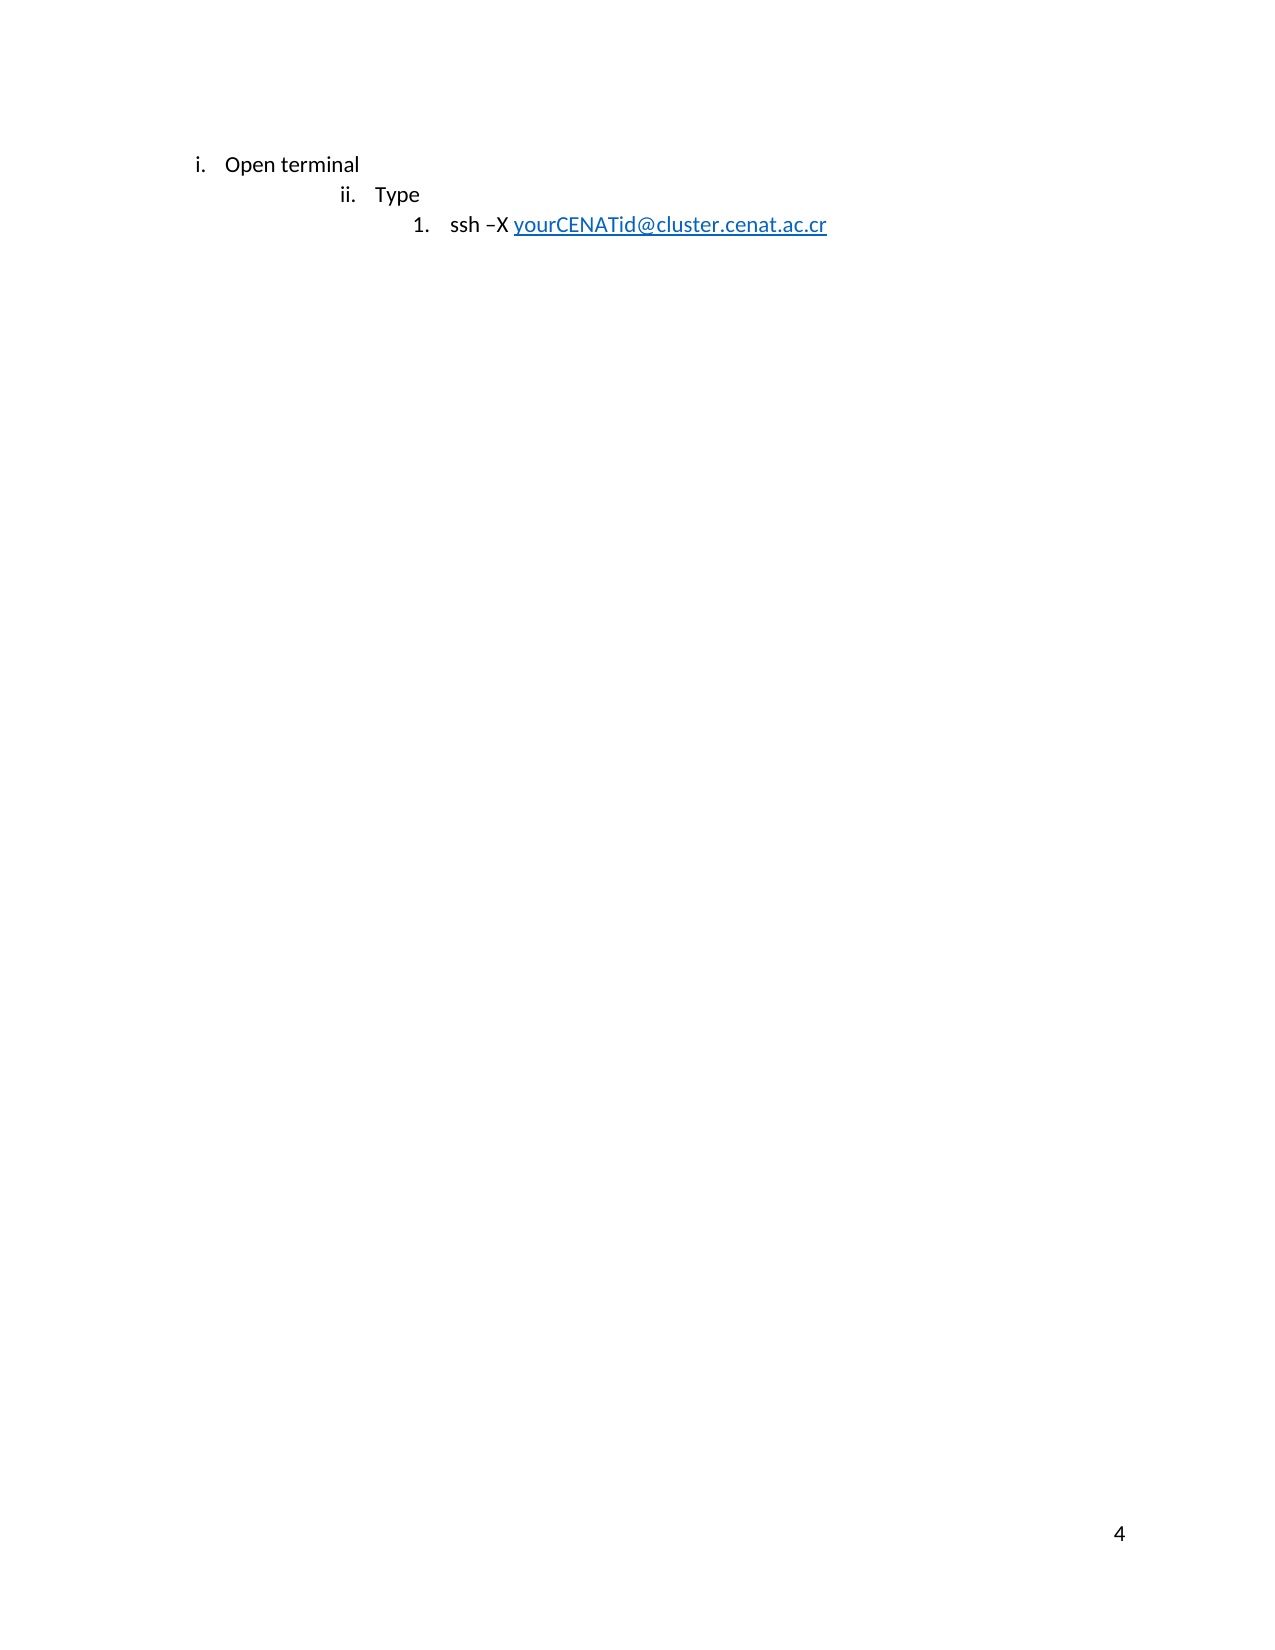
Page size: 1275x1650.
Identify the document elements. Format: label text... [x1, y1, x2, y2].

list Type [356, 180, 1125, 208]
list Open terminal [206, 150, 1125, 178]
list ssh –X yourCENATid@cluster.cenat.ac.cr [412, 210, 1125, 238]
